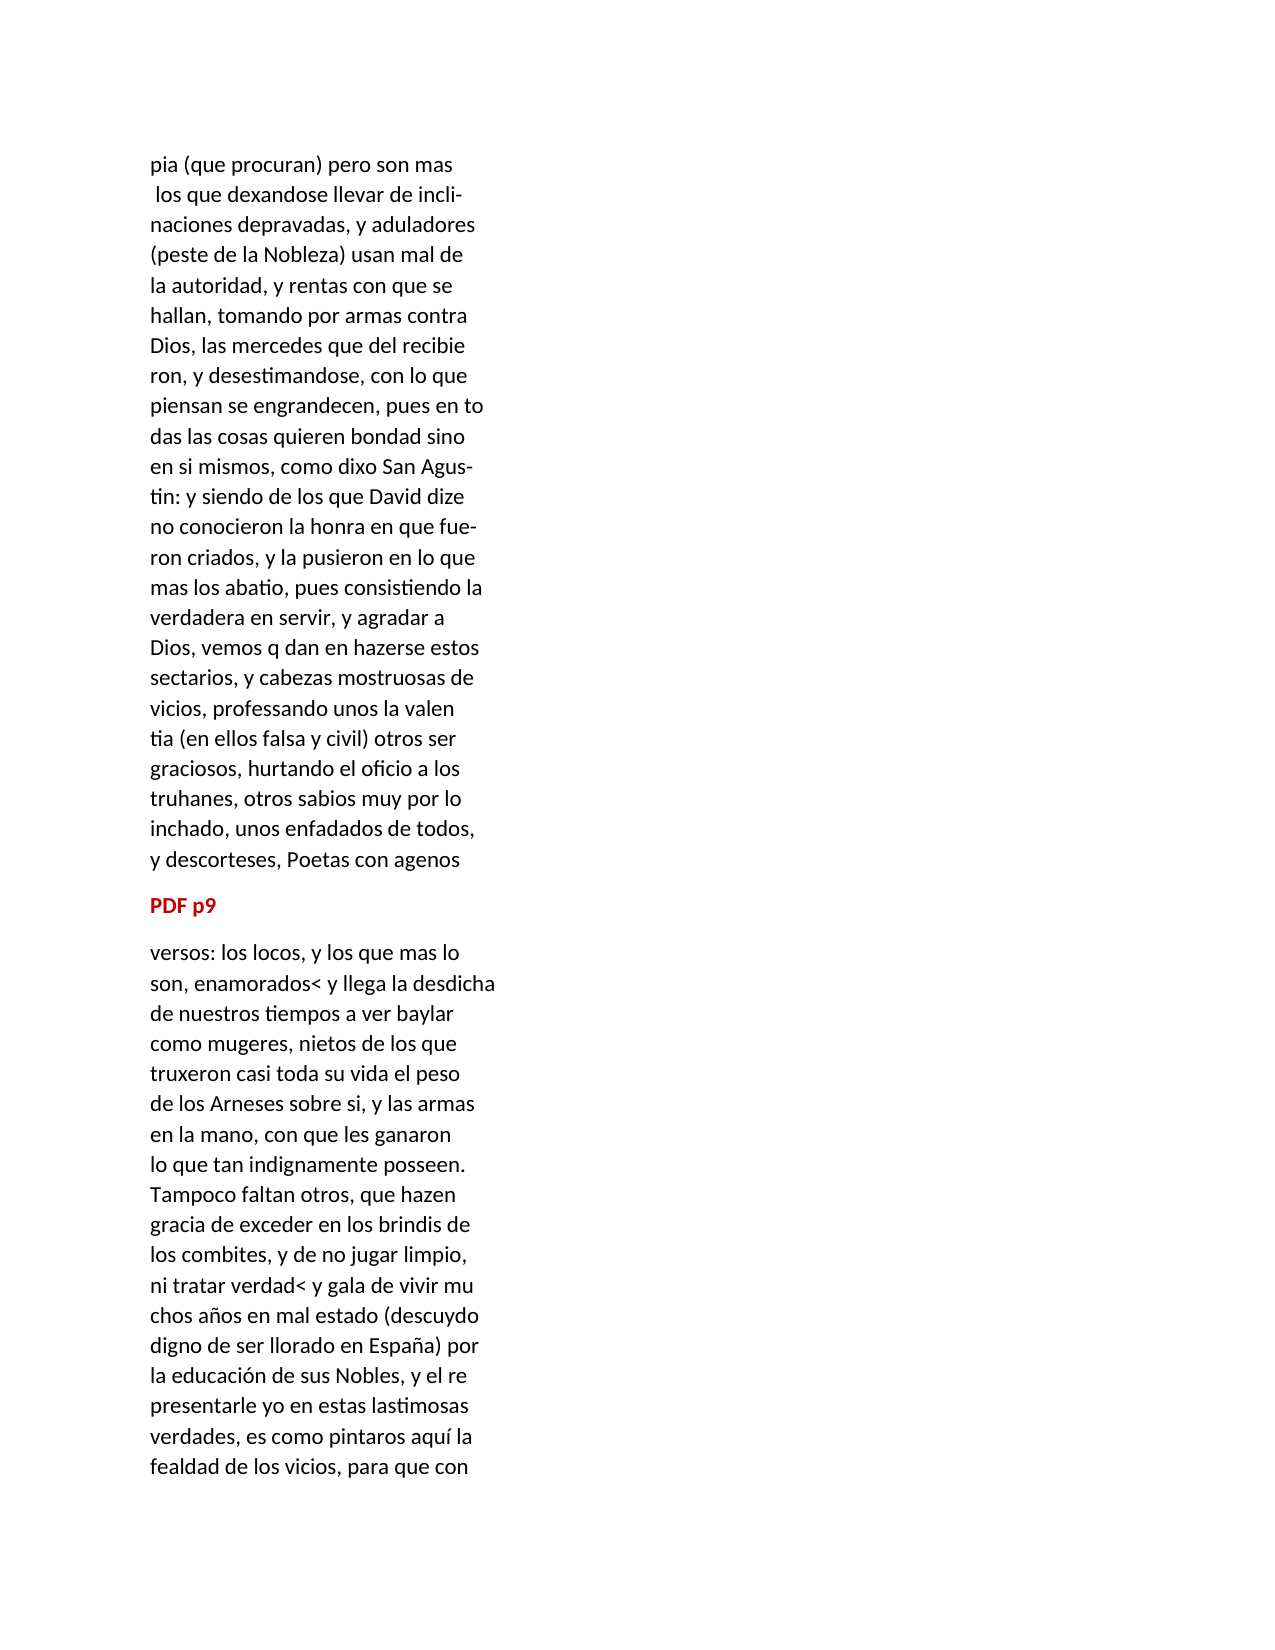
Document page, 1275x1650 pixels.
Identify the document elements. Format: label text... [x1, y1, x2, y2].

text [150, 938, 1125, 1480]
text pia (que procuran) pero son mas los que dexandose llevar de incli- naciones depravadas, y aduladores (peste de la Nobleza) usan mal de la autoridad, y rentas con que se hallan, tomando por armas contra Dios, las mercedes que del recibie ron, y desestimandose, con lo que piensan se engrandecen, pues en to das las cosas quieren bondad sino en si mismos, como dixo San Agus- tin: y siendo de los que David dize no conocieron la honra en que fue- ron criados, y la pusieron en lo que mas los abatio, pues consistiendo la verdadera en servir, y agradar a Dios, vemos q dan en hazerse estos sectarios, y cabezas mostruosas de vicios, professando unos la valen tia (en ellos falsa y civil) otros ser graciosos, hurtando el oficio a los truhanes, otros sabios muy por lo inchado, unos enfadados de todos, y descorteses, Poetas con agenos [150, 150, 1125, 873]
text PDF p9 [150, 892, 1125, 920]
